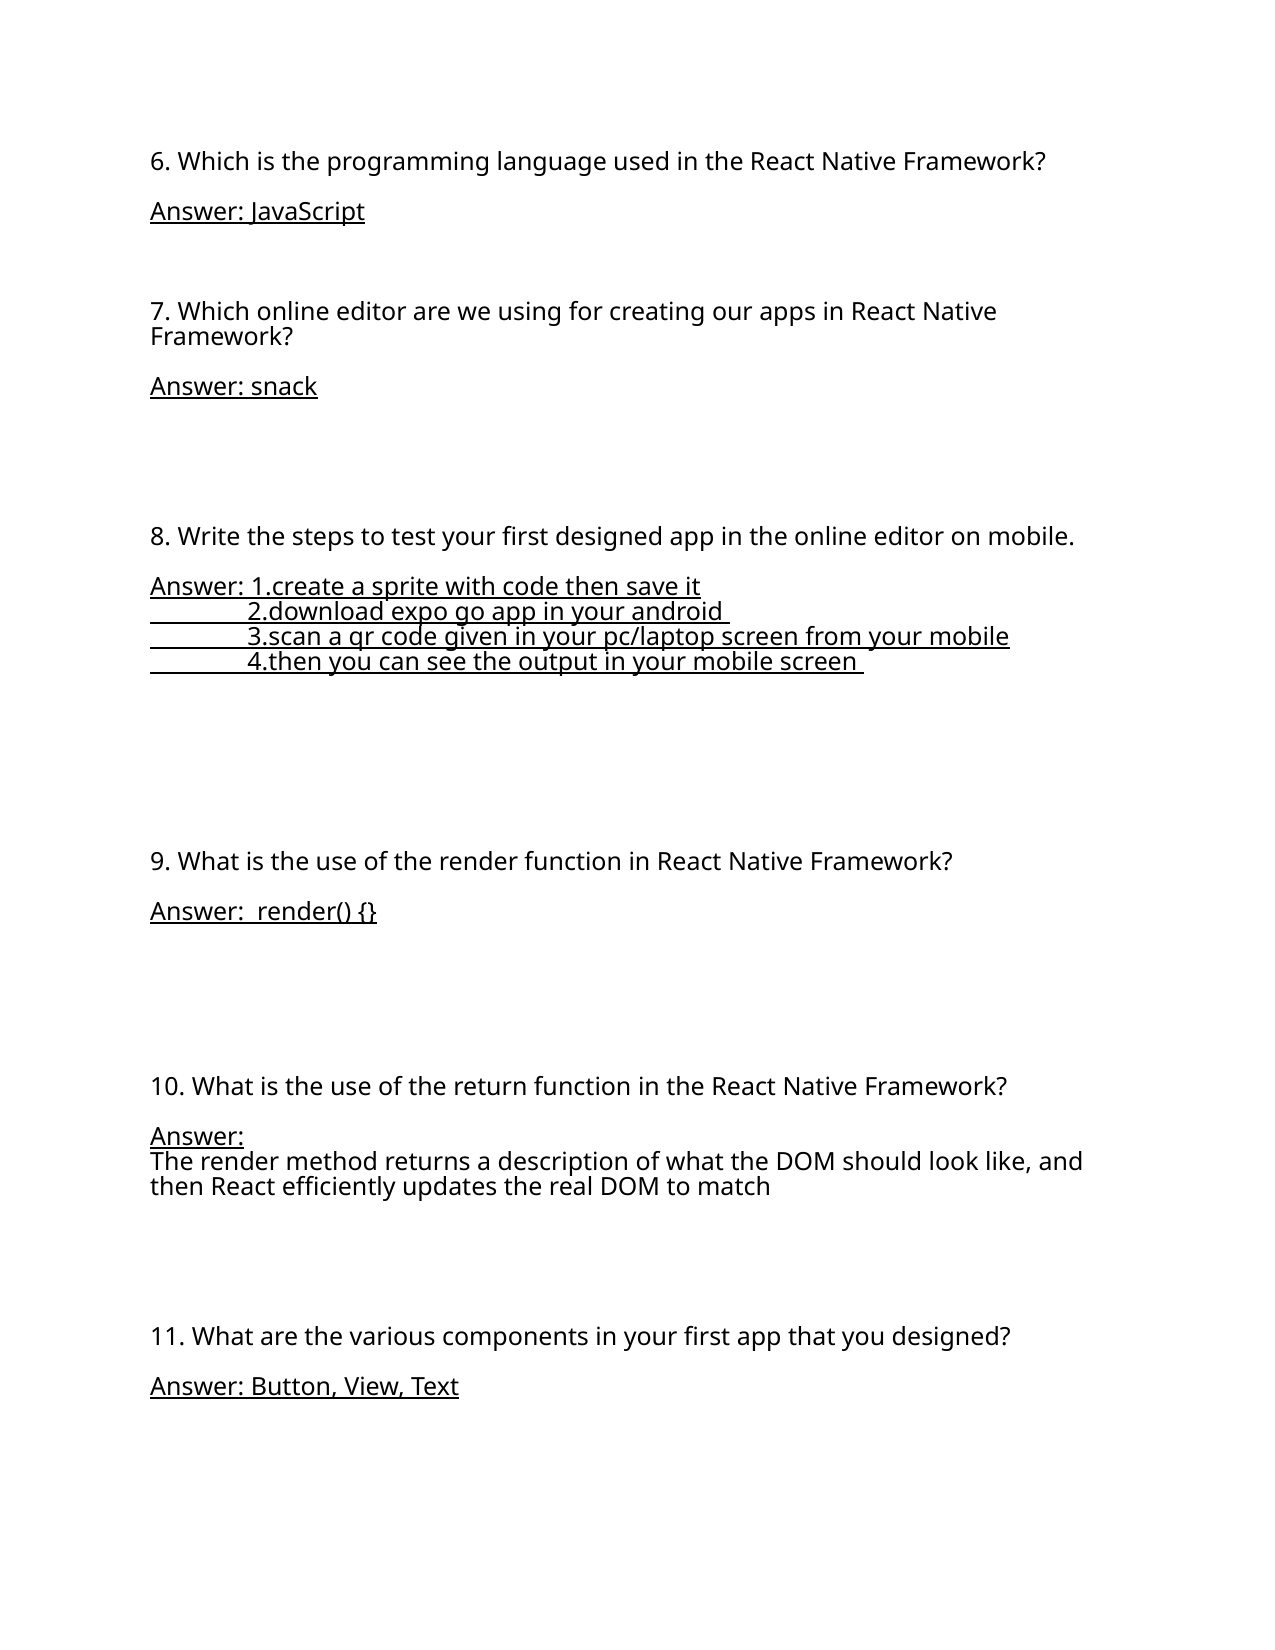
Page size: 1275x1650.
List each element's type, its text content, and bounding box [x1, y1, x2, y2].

text Answer: [150, 1125, 1125, 1150]
text Answer: 1.create a sprite with code then save it [150, 575, 1125, 600]
text 8. Write the steps to test your first designed app in the online editor on mobile. [150, 525, 1125, 550]
text Answer: render() {} [150, 900, 1125, 925]
text 2.download expo go app in your android [150, 600, 1125, 625]
text The render method returns a description of what the DOM should look like, and then React efficiently updates the real DOM to match [150, 1150, 1125, 1200]
text 7. Which online editor are we using for creating our apps in React Native Framework? [150, 300, 1125, 350]
text Answer: Button, View, Text [150, 1375, 1125, 1400]
text 9. What is the use of the render function in React Native Framework? [150, 850, 1125, 875]
text 3.scan a qr code given in your pc/laptop screen from your mobile [150, 625, 1125, 650]
text 4.then you can see the output in your mobile screen [150, 650, 1125, 675]
text 10. What is the use of the return function in the React Native Framework? [150, 1075, 1125, 1100]
text 11. What are the various components in your first app that you designed? [150, 1325, 1125, 1350]
text Answer: JavaScript [150, 200, 1125, 225]
text 6. Which is the programming language used in the React Native Framework? [150, 150, 1125, 175]
text Answer: snack [150, 375, 1125, 400]
